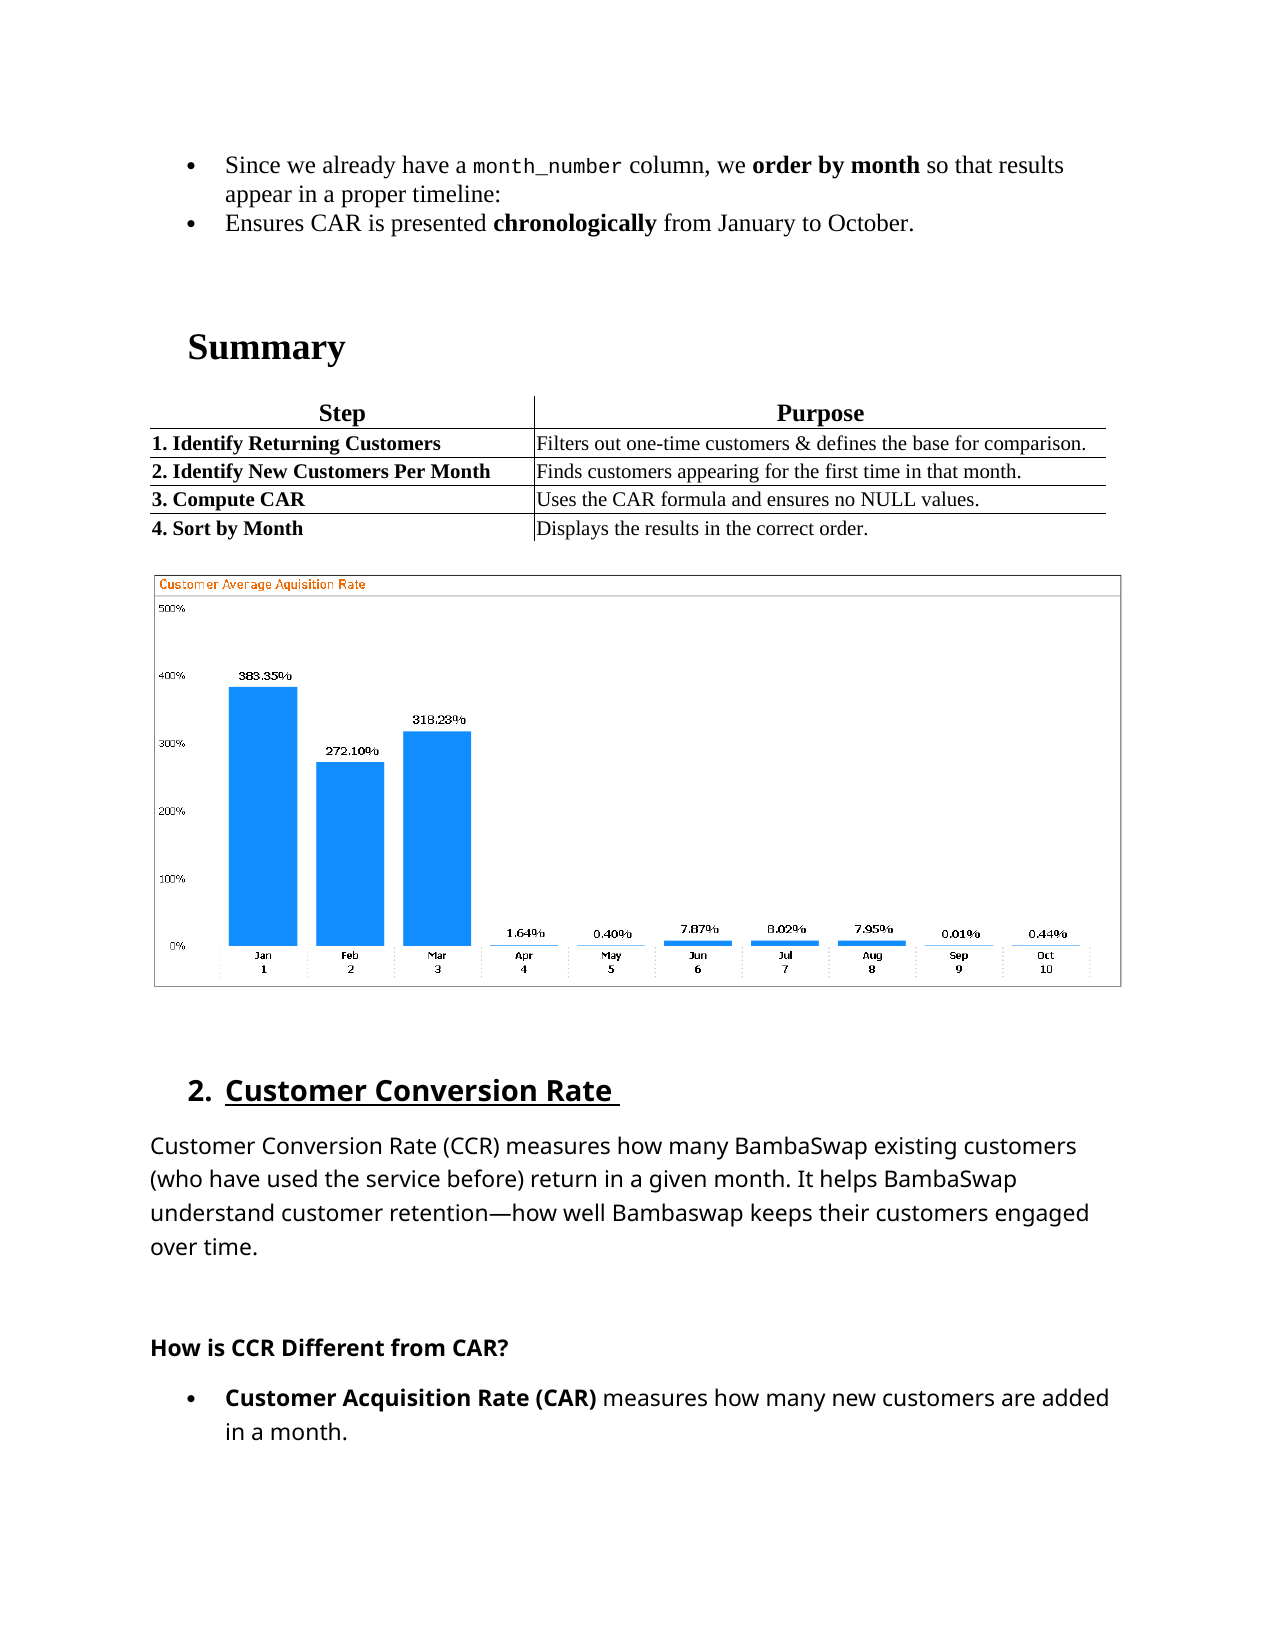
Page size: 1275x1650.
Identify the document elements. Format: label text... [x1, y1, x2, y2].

table_cell Filters out one-time customers & defines the base for comparison. [535, 429, 1106, 457]
table_header Purpose [535, 396, 1106, 428]
table_cell 1️. Identify Returning Customers [150, 429, 534, 457]
table_cell 2️. Identify New Customers Per Month [150, 458, 534, 485]
table_cell Displays the results in the correct order. [535, 514, 1106, 541]
list Customer Acquisition Rate (CAR) measures how many new customers are added in a month. [187, 1382, 1125, 1447]
table_header Step [150, 396, 534, 428]
picture [150, 570, 1125, 991]
table_cell Finds customers appearing for the first time in that month. [535, 458, 1106, 485]
table_cell 3️. Compute CAR [150, 486, 534, 513]
table_cell Uses the CAR formula and ensures no NULL values. [535, 486, 1106, 513]
text Customer Conversion Rate (CCR) measures how many BambaSwap existing customers (who have used the service before) return in a given month. It helps BambaSwap understand customer retention—how well Bambaswap keeps their customers engaged over time. [150, 1130, 1125, 1262]
list Ensures CAR is presented chronologically from January to October. [187, 208, 1125, 237]
text How is CCR Different from CAR? [150, 1332, 1125, 1363]
text Summary [187, 324, 1125, 367]
table_cell 4️. Sort by Month [150, 514, 534, 541]
list Since we already have a month_number column, we order by month so that results appear in a proper timeline: [187, 150, 1125, 208]
list Customer Conversion Rate [187, 1070, 1125, 1110]
